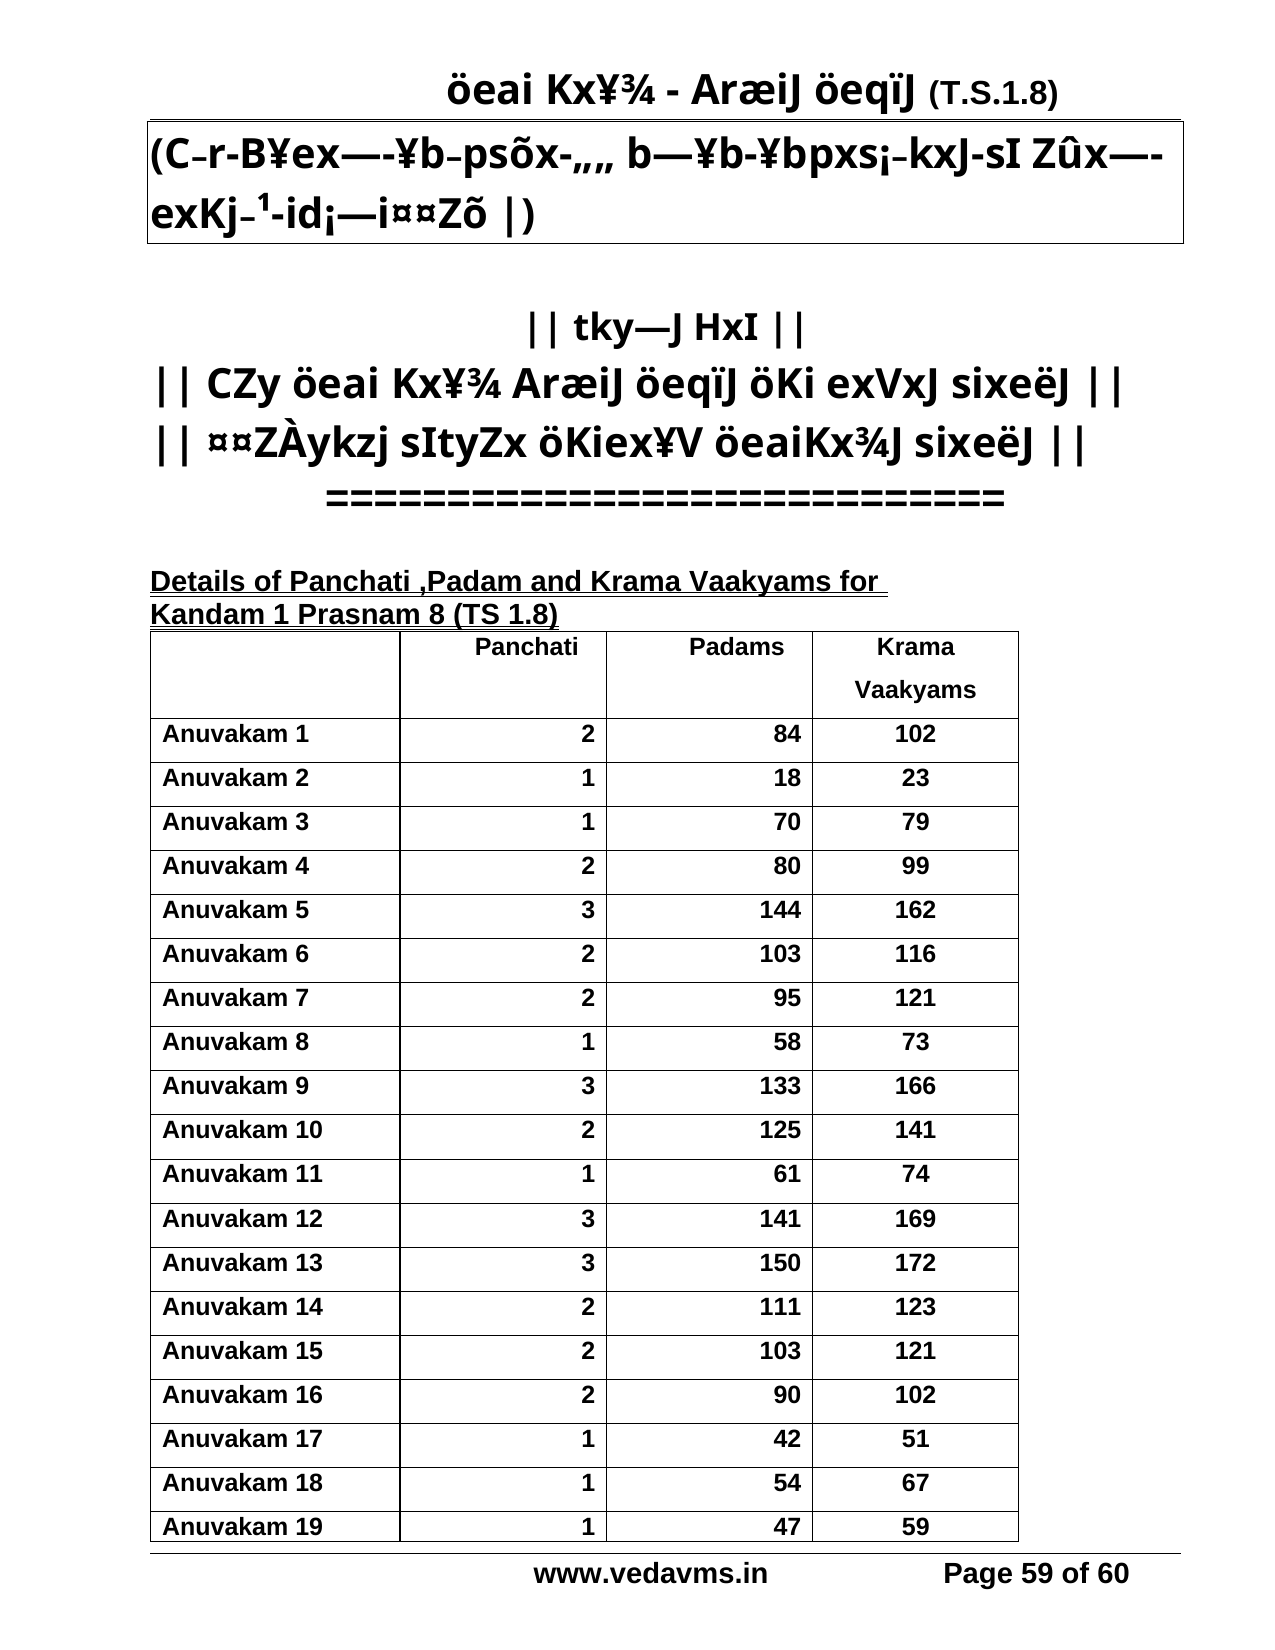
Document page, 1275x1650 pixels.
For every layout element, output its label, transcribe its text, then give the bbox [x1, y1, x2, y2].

table_cell 2 [401, 719, 606, 762]
table_header [607, 632, 812, 718]
table_cell 1 [401, 807, 606, 850]
table_cell 123 [813, 1292, 1018, 1335]
table_cell 3 [401, 1204, 606, 1247]
table_cell 59 [813, 1512, 1018, 1541]
table_cell 111 [607, 1292, 812, 1335]
table_cell Anuvakam 8 [151, 1027, 399, 1070]
table_cell Anuvakam 19 [151, 1512, 399, 1541]
table_cell 84 [607, 719, 812, 762]
table_cell 125 [607, 1115, 812, 1158]
table_cell 42 [607, 1424, 812, 1467]
table_cell Anuvakam 1 [151, 719, 399, 762]
table_cell Anuvakam 11 [151, 1160, 399, 1202]
table_cell 133 [607, 1071, 812, 1114]
table_cell 74 [813, 1160, 1018, 1202]
text (C–r-B¥ex—-¥b–psõx-„„ b—¥b-¥bpxs¡–kxJ-sI Zûx—-exKj–¹-id¡—i¤¤Zõ |) [148, 122, 1183, 243]
table_cell 1 [401, 1160, 606, 1202]
table_cell 2 [401, 851, 606, 894]
table_cell 2 [401, 939, 606, 982]
table_cell Anuvakam 2 [151, 763, 399, 806]
table_cell 172 [813, 1248, 1018, 1291]
table_cell 121 [813, 983, 1018, 1026]
table_cell 51 [813, 1424, 1018, 1467]
table_cell 67 [813, 1468, 1018, 1511]
table_cell 103 [607, 939, 812, 982]
table_cell Anuvakam 5 [151, 895, 399, 938]
table_cell 80 [607, 851, 812, 894]
table_cell 1 [401, 1468, 606, 1511]
table_cell 3 [401, 895, 606, 938]
table_cell Anuvakam 6 [151, 939, 399, 982]
table_cell 1 [401, 1512, 606, 1541]
table_cell 102 [813, 1380, 1018, 1423]
text Details of Panchati ,Padam and Krama Vaakyams for [150, 563, 1181, 597]
table_cell 121 [813, 1336, 1018, 1379]
table_cell 90 [607, 1380, 812, 1423]
table_cell 169 [813, 1204, 1018, 1247]
table_cell Anuvakam 9 [151, 1071, 399, 1114]
table_cell 144 [607, 895, 812, 938]
table_cell Anuvakam 10 [151, 1115, 399, 1158]
table_cell Anuvakam 3 [151, 807, 399, 850]
table_cell 116 [813, 939, 1018, 982]
text || ¤¤ZÀykzj sItyZx öKiex¥V öeaiKx¾J sixeëJ || [150, 413, 1181, 470]
table_cell 79 [813, 807, 1018, 850]
table_cell 2 [401, 983, 606, 1026]
table_cell 3 [401, 1071, 606, 1114]
table_cell 141 [813, 1115, 1018, 1158]
table_cell 58 [607, 1027, 812, 1070]
table_header Krama Vaakyams [813, 632, 1018, 718]
table_cell Anuvakam 17 [151, 1424, 399, 1467]
table_cell 61 [607, 1160, 812, 1202]
table_cell 2 [401, 1115, 606, 1158]
table_cell 103 [607, 1336, 812, 1379]
table_cell Anuvakam 16 [151, 1380, 399, 1423]
table_cell 1 [401, 1424, 606, 1467]
table_cell Anuvakam 15 [151, 1336, 399, 1379]
table_cell 102 [813, 719, 1018, 762]
table_cell Anuvakam 18 [151, 1468, 399, 1511]
table_cell 2 [401, 1292, 606, 1335]
table_cell 1 [401, 763, 606, 806]
table_cell 73 [813, 1027, 1018, 1070]
text || tky—J HxI || [150, 300, 1181, 351]
table_cell 70 [607, 807, 812, 850]
table_header [151, 632, 399, 718]
table_cell 23 [813, 763, 1018, 806]
table_cell 99 [813, 851, 1018, 894]
table_cell 2 [401, 1380, 606, 1423]
table_cell Anuvakam 7 [151, 983, 399, 1026]
table_cell Anuvakam 13 [151, 1248, 399, 1291]
table_cell Anuvakam 14 [151, 1292, 399, 1335]
table_cell 18 [607, 763, 812, 806]
text || CZy öeai Kx¥¾ AræiJ öeqïJ öKi exVxJ sixeëJ || [150, 354, 1181, 411]
text ============================ [150, 473, 1181, 521]
table_cell 141 [607, 1204, 812, 1247]
table_cell 54 [607, 1468, 812, 1511]
table_cell 3 [401, 1248, 606, 1291]
table_cell 2 [401, 1336, 606, 1379]
table_cell Anuvakam 12 [151, 1204, 399, 1247]
table_header [401, 632, 606, 718]
table_cell 166 [813, 1071, 1018, 1114]
table_cell 150 [607, 1248, 812, 1291]
table_cell 95 [607, 983, 812, 1026]
table_cell Anuvakam 4 [151, 851, 399, 894]
table_cell 47 [607, 1512, 812, 1541]
table_cell 162 [813, 895, 1018, 938]
text Kandam 1 Prasnam 8 (TS 1.8) [150, 597, 1181, 631]
table_cell 1 [401, 1027, 606, 1070]
